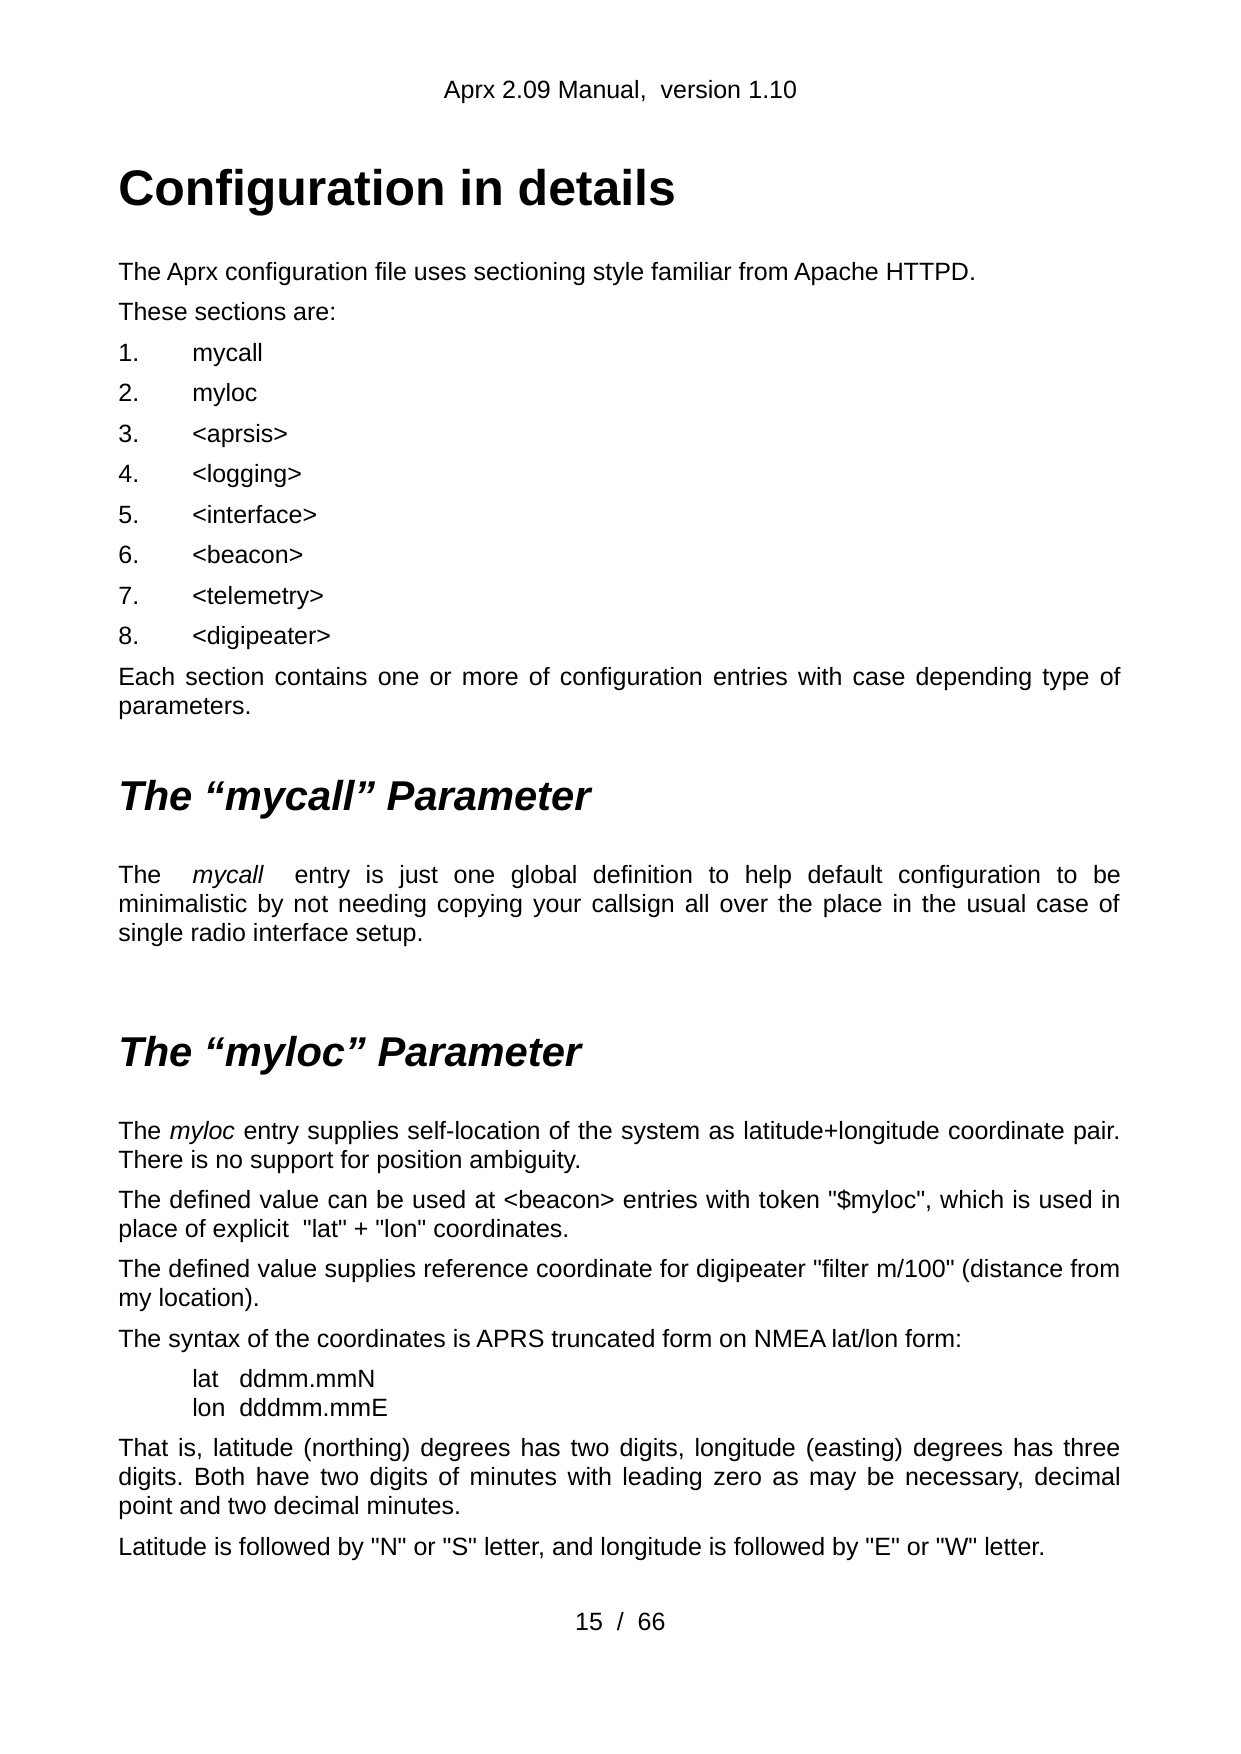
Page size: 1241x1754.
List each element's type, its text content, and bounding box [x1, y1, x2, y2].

text The myloc entry supplies self-location of the system as latitude+longitude coordinate pair. There is no support for position ambiguity. [118, 1116, 1122, 1173]
text Latitude is followed by "N" or "S" letter, and longitude is followed by "E" or "W" letter. [118, 1531, 1122, 1560]
subtitle Configuration in details [118, 159, 1122, 216]
text That is, latitude (northing) degrees has two digits, longitude (easting) degrees has three digits. Both have two digits of minutes with leading zero as may be necessary, decimal point and two decimal minutes. [118, 1433, 1122, 1520]
list <aprsis> [118, 419, 1122, 447]
text Each section contains one or more of configuration entries with case depending type of parameters. [118, 662, 1122, 719]
text These sections are: [118, 297, 1122, 326]
text The defined value supplies reference coordinate for digipeater "filter m/100" (distance from my location). [118, 1254, 1122, 1312]
list <digipeater> [118, 621, 1122, 650]
text The syntax of the coordinates is APRS truncated form on NMEA lat/lon form: [118, 1324, 1122, 1352]
list <interface> [118, 500, 1122, 528]
subtitle The “myloc” Parameter [118, 1027, 1122, 1075]
text The Aprx configuration file uses sectioning style familiar from Apache HTTPD. [118, 257, 1122, 285]
subtitle The “mycall” Parameter [118, 772, 1122, 819]
list <logging> [118, 459, 1122, 488]
list mycall [118, 338, 1122, 366]
text The defined value can be used at <beacon> entries with token "$myloc", which is used in place of explicit "lat" + "lon" coordinates. [118, 1185, 1122, 1243]
text The mycall entry is just one global definition to help default configuration to be minimalistic by not needing copying your callsign all over the place in the usual case of single radio interface setup. [118, 860, 1122, 946]
list myloc [118, 378, 1122, 407]
list <beacon> [118, 540, 1122, 569]
list <telemetry> [118, 581, 1122, 609]
text lat ddmm.mmN lon dddmm.mmE [118, 1364, 1122, 1422]
